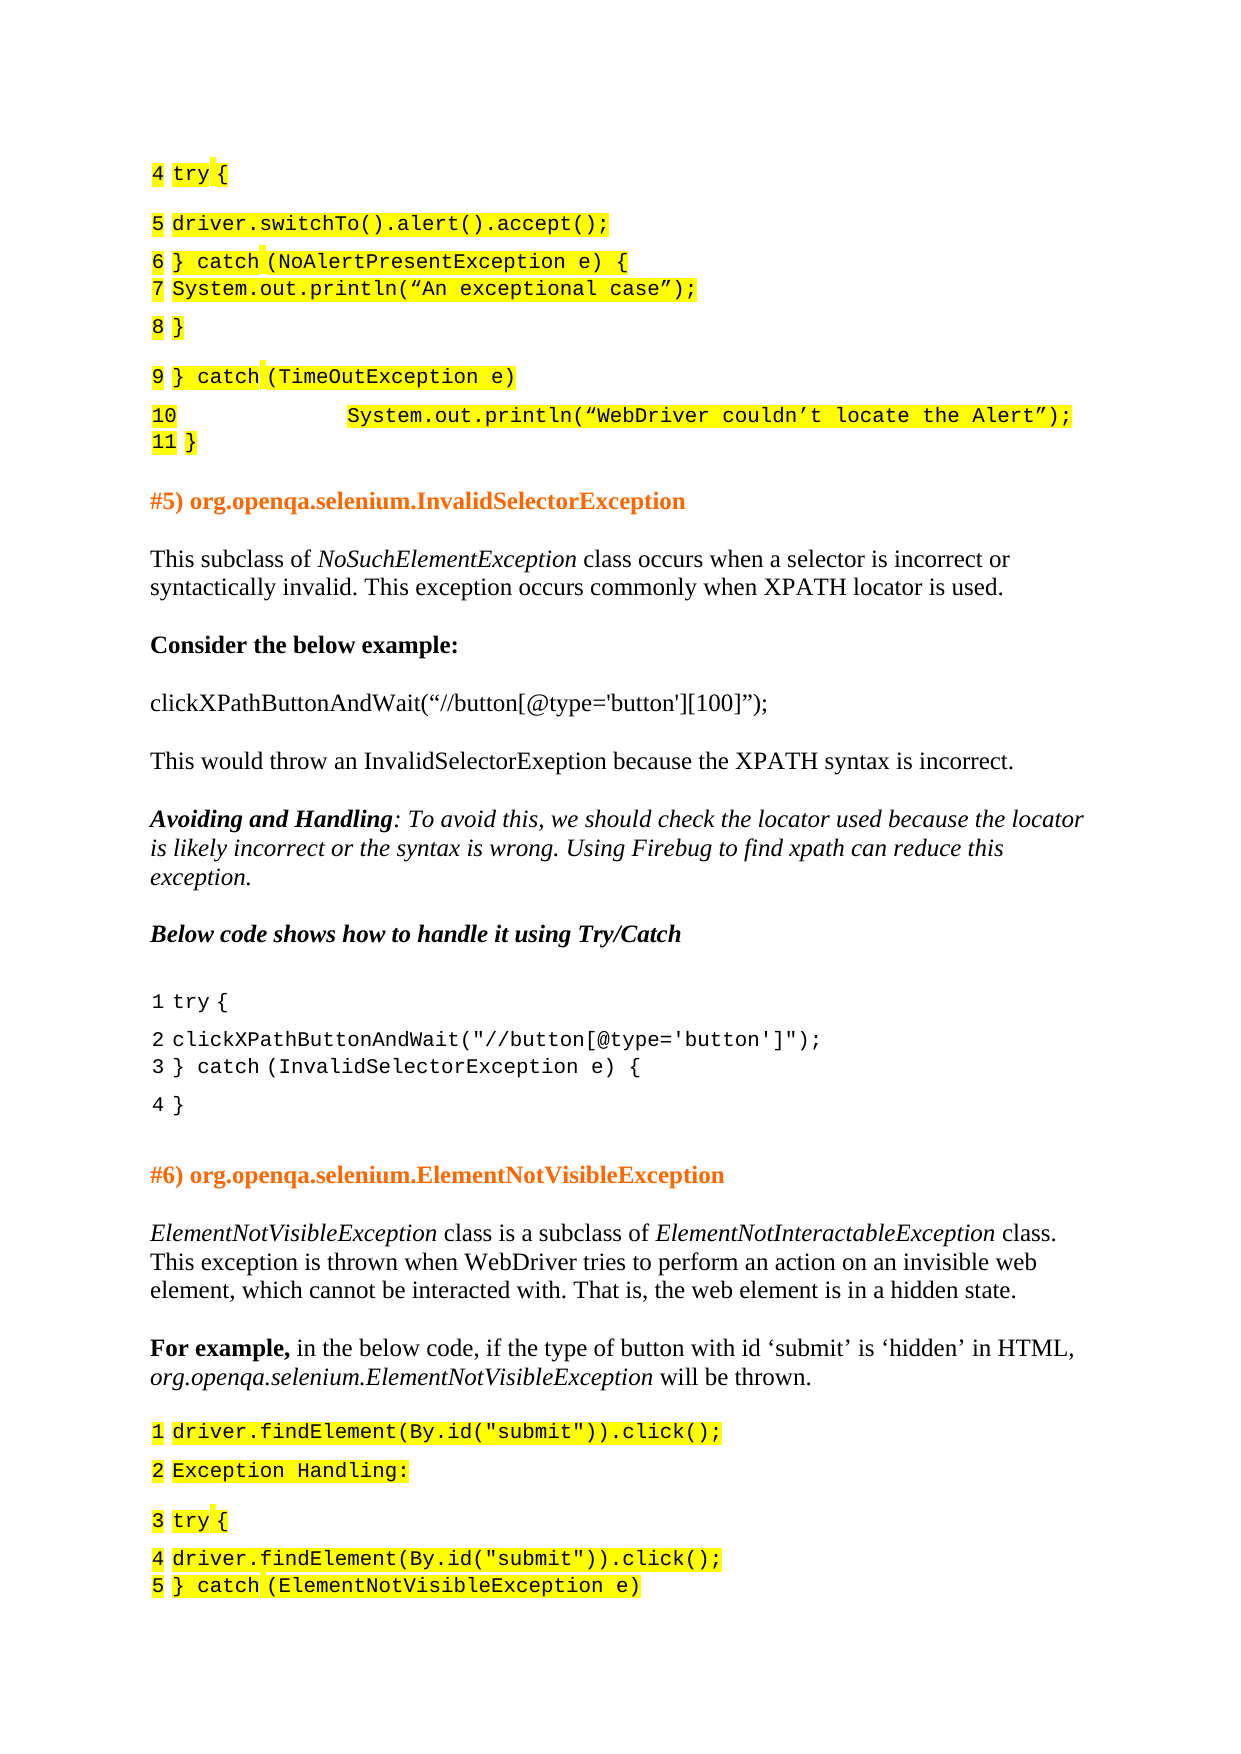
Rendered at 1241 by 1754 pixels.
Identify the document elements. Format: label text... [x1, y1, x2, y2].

table_cell Exception Handling: [170, 1447, 724, 1497]
table_cell 6 [150, 250, 170, 277]
text #6) org.openqa.selenium.ElementNotVisibleException [150, 1160, 1090, 1189]
table_header 9 [150, 353, 170, 403]
table_header } catch (ElementNotVisibleException e) [170, 1573, 647, 1600]
table_cell 4 [150, 1081, 170, 1131]
table_header } catch (TimeOutException e) [170, 353, 1074, 403]
table_cell System.out.println(“WebDriver couldn’t locate the Alert”); [346, 403, 1078, 430]
table_header 1 [150, 1420, 170, 1447]
table_cell 2 [150, 1447, 170, 1497]
table_cell 4 [150, 150, 170, 200]
text clickXPathButtonAndWait(“//button[@type='button'][100]”); [150, 688, 1090, 717]
table_header 3 [150, 1054, 170, 1081]
text Below code shows how to handle it using Try/Catch [150, 919, 1090, 948]
table_header driver.switchTo().alert().accept(); [170, 200, 630, 250]
table_header 11 [150, 430, 183, 457]
table_header try { [170, 978, 824, 1027]
text #5) org.openqa.selenium.InvalidSelectorException [150, 486, 1090, 514]
table_cell 4 [150, 1547, 170, 1573]
table_cell } [170, 303, 698, 353]
table_header try { [170, 1497, 724, 1547]
text This would throw an InvalidSelectorExeption because the XPATH syntax is incorrect. [150, 746, 1090, 775]
table_cell 10 [150, 403, 346, 430]
text Consider the below example: [150, 630, 1090, 659]
table_cell } [170, 1081, 642, 1131]
text Avoiding and Handling: To avoid this, we should check the locator used because the locator is likely incorrect or the syntax is wrong. Using Firebug to find xpath can reduce this exception. [150, 804, 1090, 890]
table_cell } catch (NoAlertPresentException e) { [170, 250, 634, 277]
table_cell 8 [150, 303, 170, 353]
table_header 7 [150, 277, 170, 303]
text ElementNotVisibleException class is a subclass of ElementNotInteractableException class. This exception is thrown when WebDriver tries to perform an action on an invisible web element, which cannot be interacted with. That is, the web element is in a hidden state. [150, 1218, 1090, 1304]
table_header 3 [150, 1497, 170, 1547]
text This subclass of NoSuchElementException class occurs when a selector is incorrect or syntactically invalid. This exception occurs commonly when XPATH locator is used. [150, 544, 1090, 601]
table_cell 2 [150, 1028, 170, 1054]
table_cell try { [170, 150, 773, 200]
table_header } [183, 430, 203, 457]
table_header System.out.println(“An exceptional case”); [170, 277, 703, 303]
table_header 5 [150, 200, 170, 250]
table_header 1 [150, 978, 170, 1027]
table_header } catch (InvalidSelectorException e) { [170, 1054, 647, 1081]
table_cell clickXPathButtonAndWait("//button[@type='button']"); [170, 1028, 828, 1054]
text For example, in the below code, if the type of button with id ‘submit’ is ‘hidden’ in HTML, org.openqa.selenium.ElementNotVisibleException will be thrown. [150, 1333, 1090, 1391]
table_header 5 [150, 1573, 170, 1600]
table_header driver.findElement(By.id("submit")).click(); [170, 1420, 728, 1447]
table_cell driver.findElement(By.id("submit")).click(); [170, 1547, 728, 1573]
